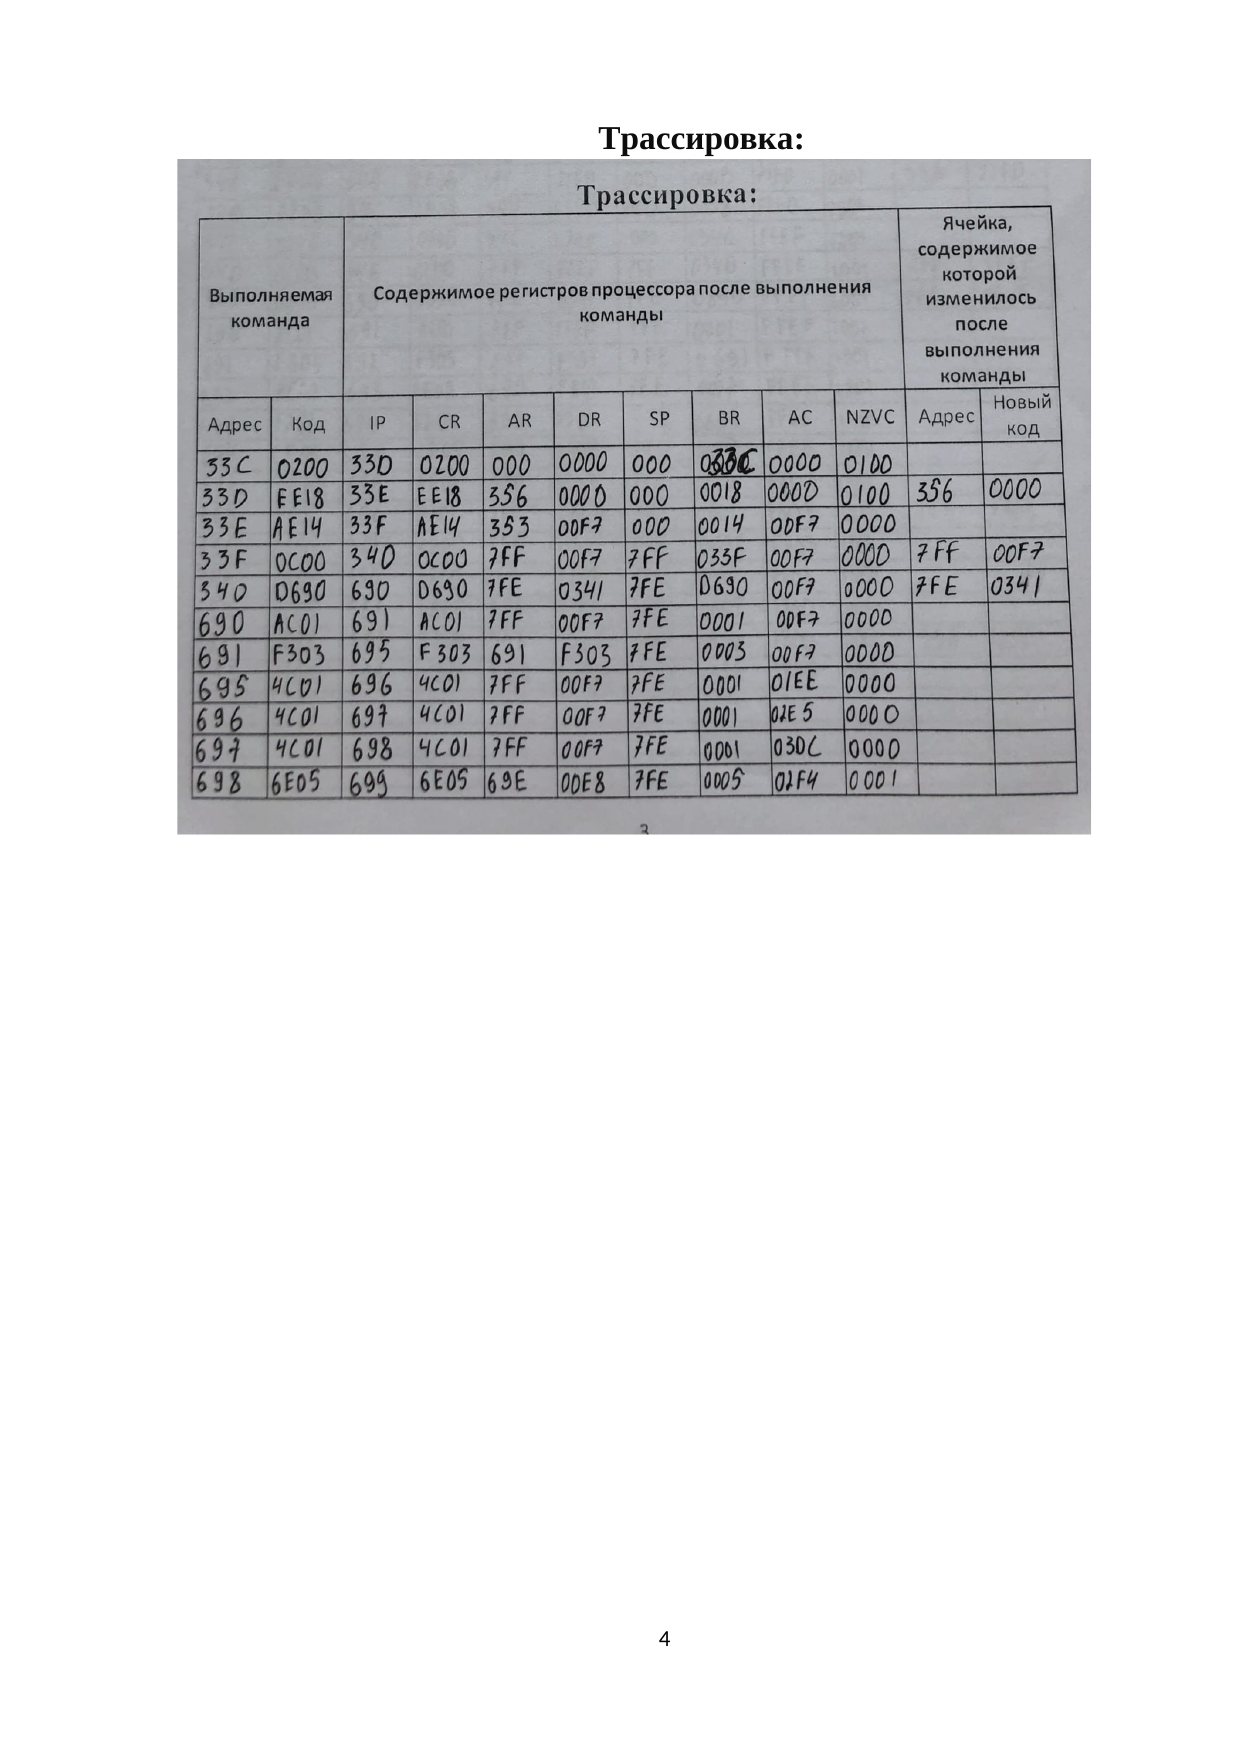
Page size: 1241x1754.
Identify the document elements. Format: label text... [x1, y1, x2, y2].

subtitle Трассировка: [177, 118, 1152, 156]
picture [177, 159, 1092, 835]
